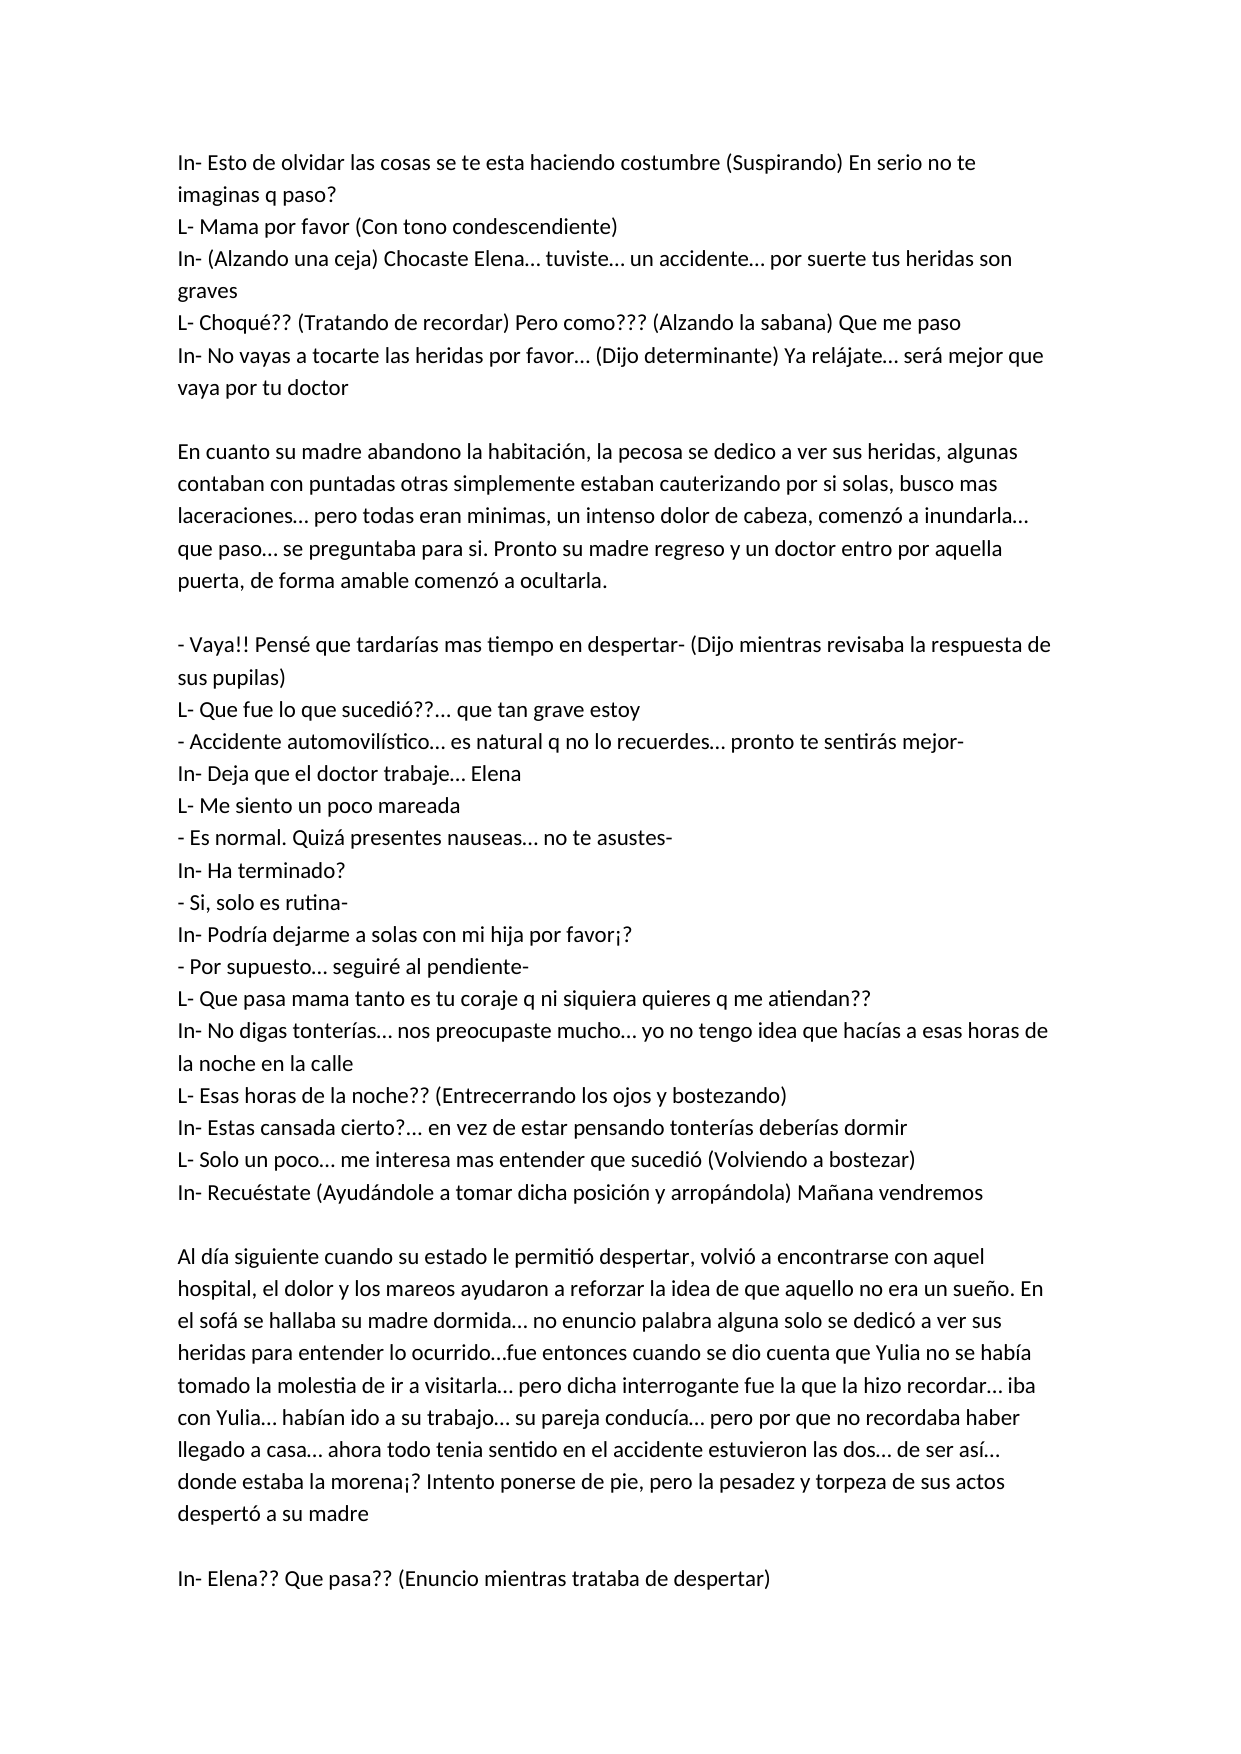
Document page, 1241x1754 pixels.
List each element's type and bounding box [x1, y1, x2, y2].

text [177, 148, 1063, 1592]
